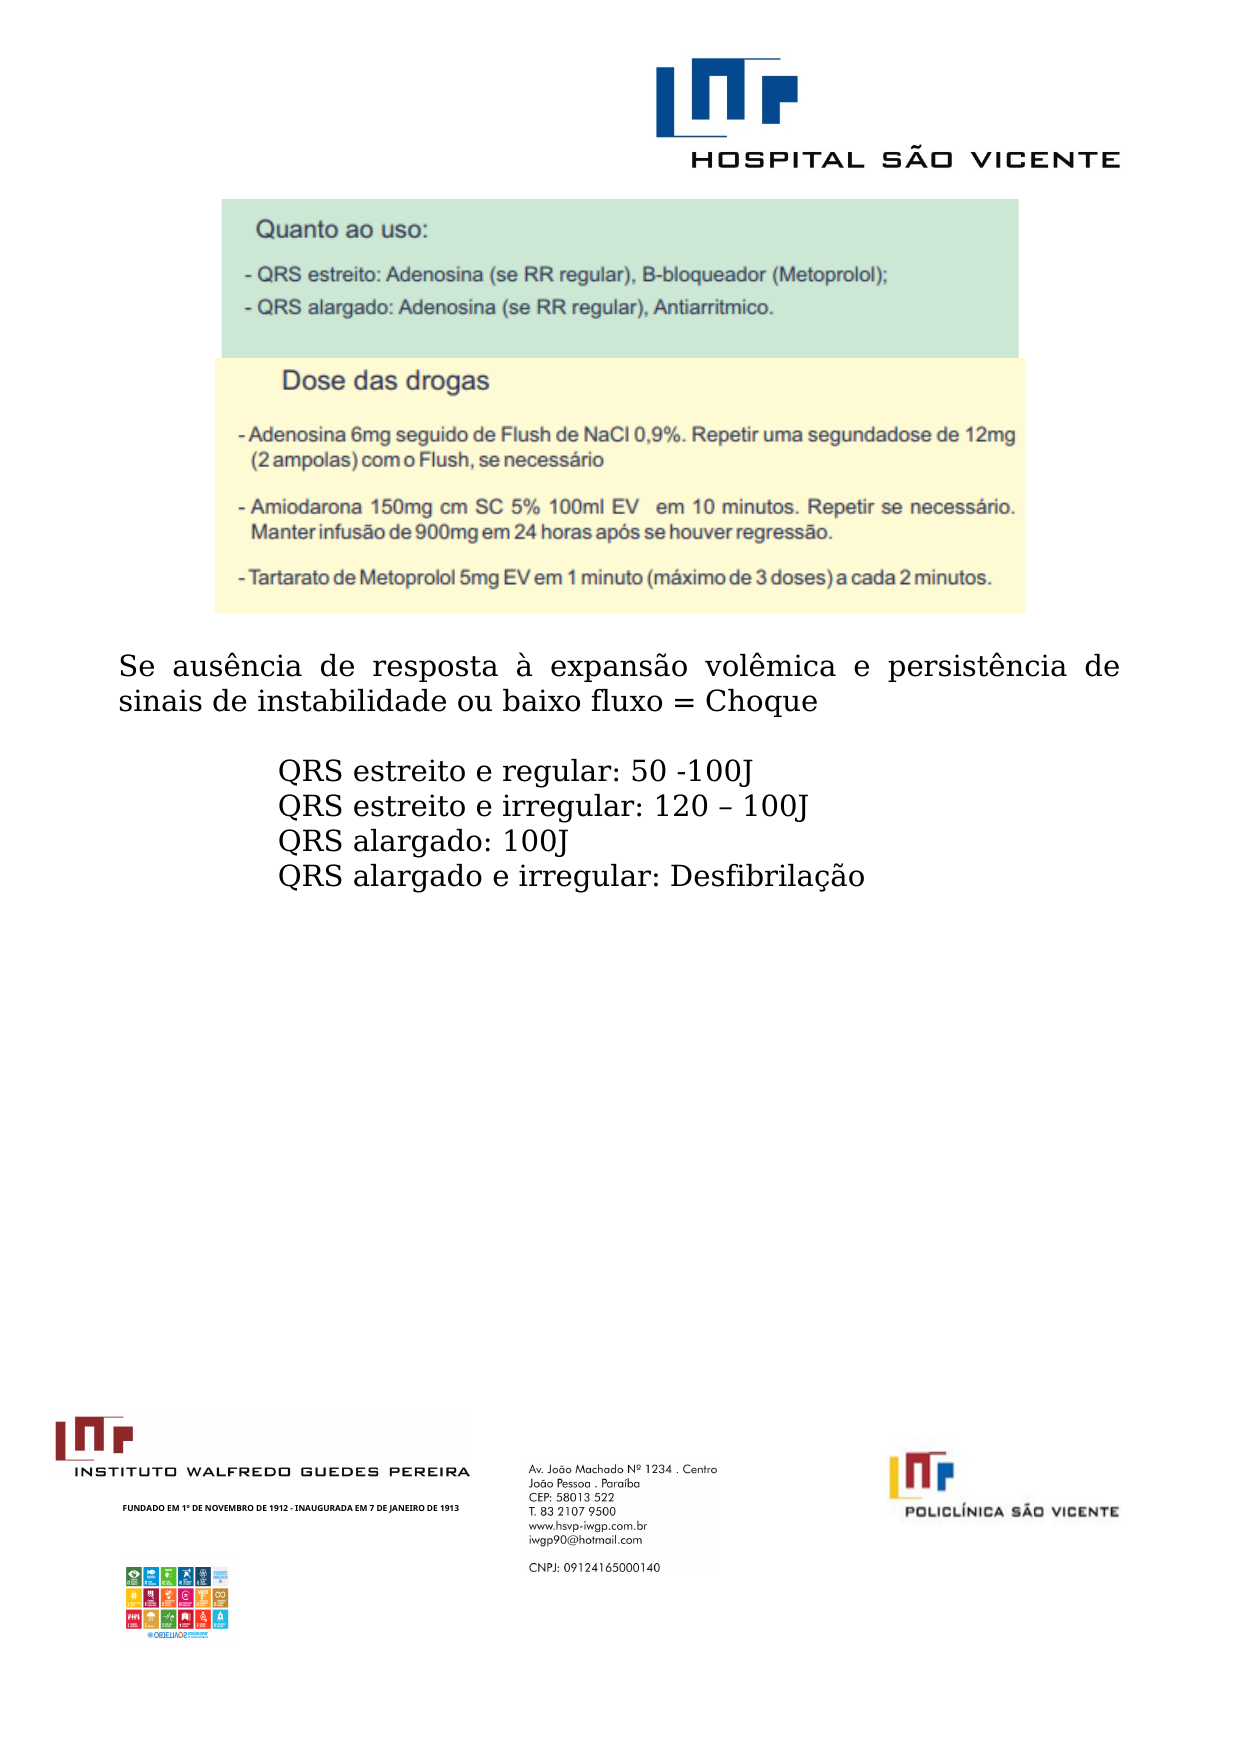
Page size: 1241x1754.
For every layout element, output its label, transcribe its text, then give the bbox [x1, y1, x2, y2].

picture [526, 1462, 719, 1572]
text QRS alargado: 100J [278, 823, 1122, 858]
picture [886, 1436, 1122, 1530]
picture [53, 1414, 472, 1477]
text Se ausência de resposta à expansão volêmica e persistência de sinais de instabilidade ou baixo fluxo = Choque [118, 648, 1122, 718]
text QRS estreito e irregular: 120 – 100J [278, 788, 1122, 823]
text QRS estreito e regular: 50 -100J [278, 753, 1122, 788]
text QRS alargado e irregular: Desfibrilação [278, 858, 1122, 893]
picture [121, 1559, 233, 1646]
picture [651, 54, 1123, 172]
picture [214, 199, 1026, 613]
